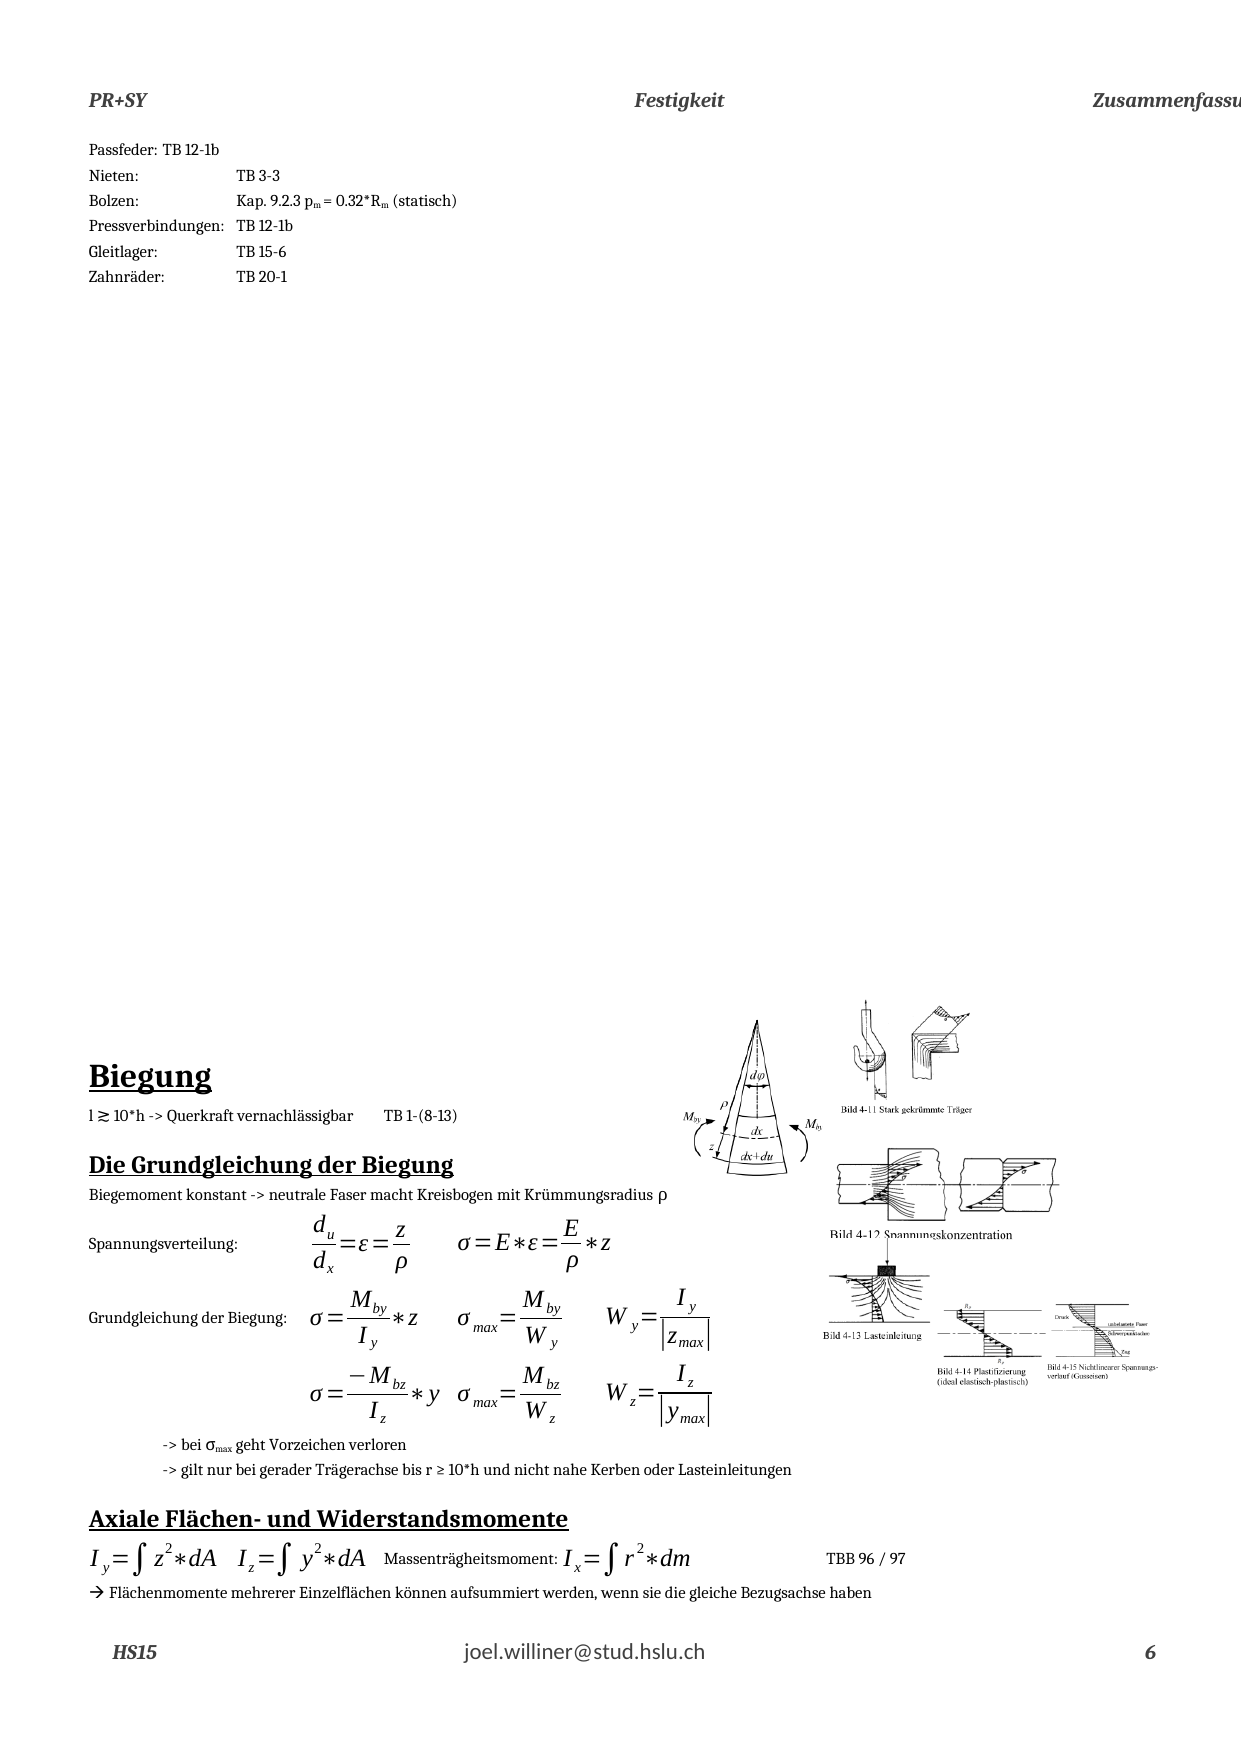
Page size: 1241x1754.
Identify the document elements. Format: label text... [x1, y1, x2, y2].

picture [683, 1126, 823, 1151]
text Massenträgheitsmoment: TBB 96 / 97 [89, 1540, 1181, 1577]
picture [841, 1096, 974, 1105]
text Axiale Flächen- und Widerstandsmomente [89, 1505, 1181, 1534]
picture [829, 1147, 1060, 1151]
text Grundgleichung der Biegung: [89, 1284, 1181, 1353]
text Spannungsverteilung: [89, 1211, 1181, 1277]
text Biegemoment konstant -> neutrale Faser macht Kreisbogen mit Krümmungsradius ρ [89, 1186, 1181, 1205]
picture [829, 1179, 1060, 1186]
picture [841, 997, 974, 1057]
picture [683, 1096, 823, 1105]
text Pressverbindungen: TB 12-1b [89, 217, 1181, 236]
text Passfeder: TB 12-1b [89, 141, 1181, 160]
text Biegung [89, 1057, 1181, 1096]
text -> bei σmax geht Vorzeichen verloren [89, 1435, 1181, 1454]
text Nieten: TB 3-3 [89, 166, 1181, 185]
picture [822, 1277, 934, 1284]
picture [829, 1205, 1060, 1211]
picture [683, 1018, 823, 1057]
text Zahnräder: TB 20-1 [89, 268, 1181, 287]
text Flächenmomente mehrerer Einzelflächen können aufsummiert werden, wenn sie die gleiche Bezugsachse haben [89, 1584, 1181, 1603]
text Bolzen: Kap. 9.2.3 pm = 0.32*Rm (statisch) [89, 191, 1181, 211]
text l ≳ 10*h -> Querkraft vernachlässigbar TB 1-(8-13) [89, 1105, 1181, 1126]
text Gleitlager: TB 15-6 [89, 242, 1181, 261]
picture [933, 1353, 1159, 1387]
text Die Grundgleichung der Biegung [89, 1151, 1181, 1179]
text -> gilt nur bei gerader Trägerachse bis r ≥ 10*h und nicht nahe Kerben oder Lasteinleitungen [89, 1461, 1181, 1480]
